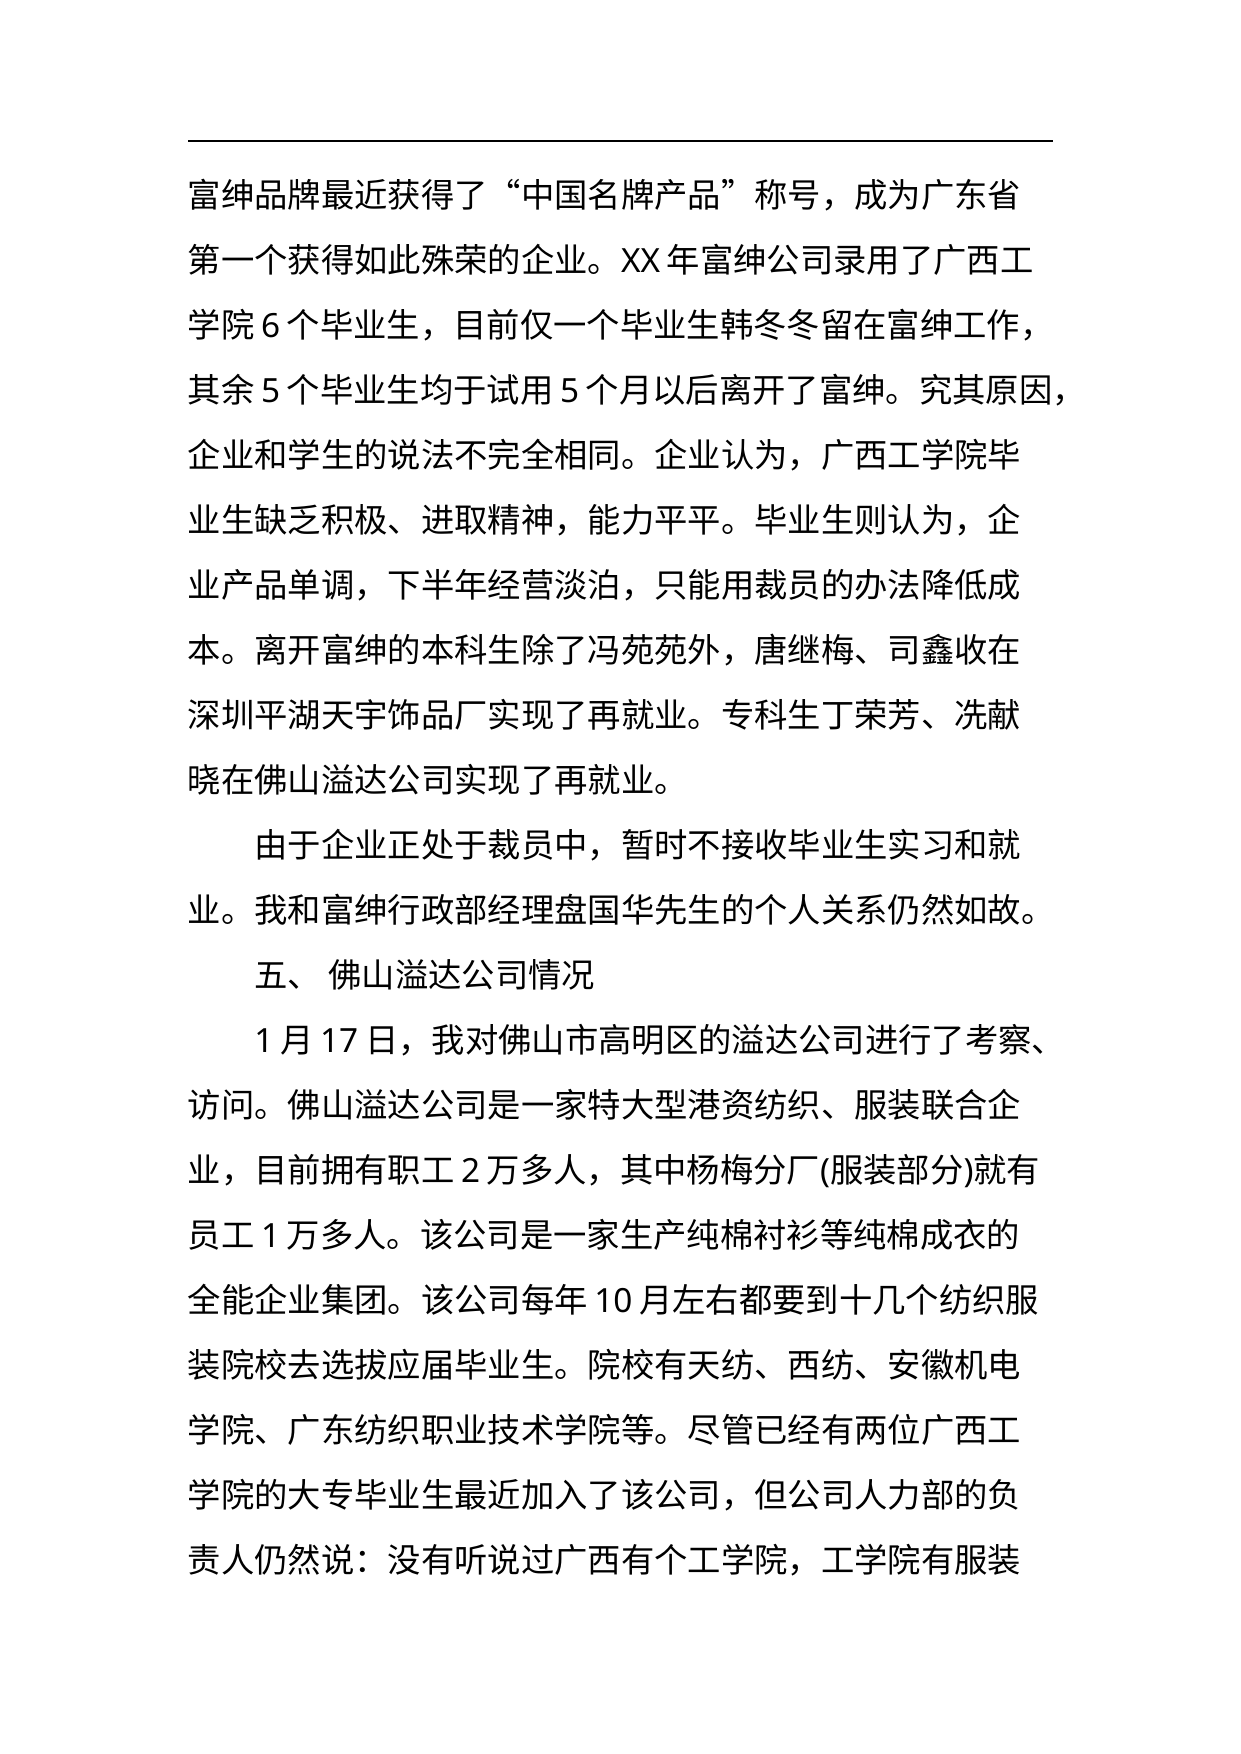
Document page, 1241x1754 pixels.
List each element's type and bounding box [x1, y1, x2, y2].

text [187, 161, 1053, 1591]
